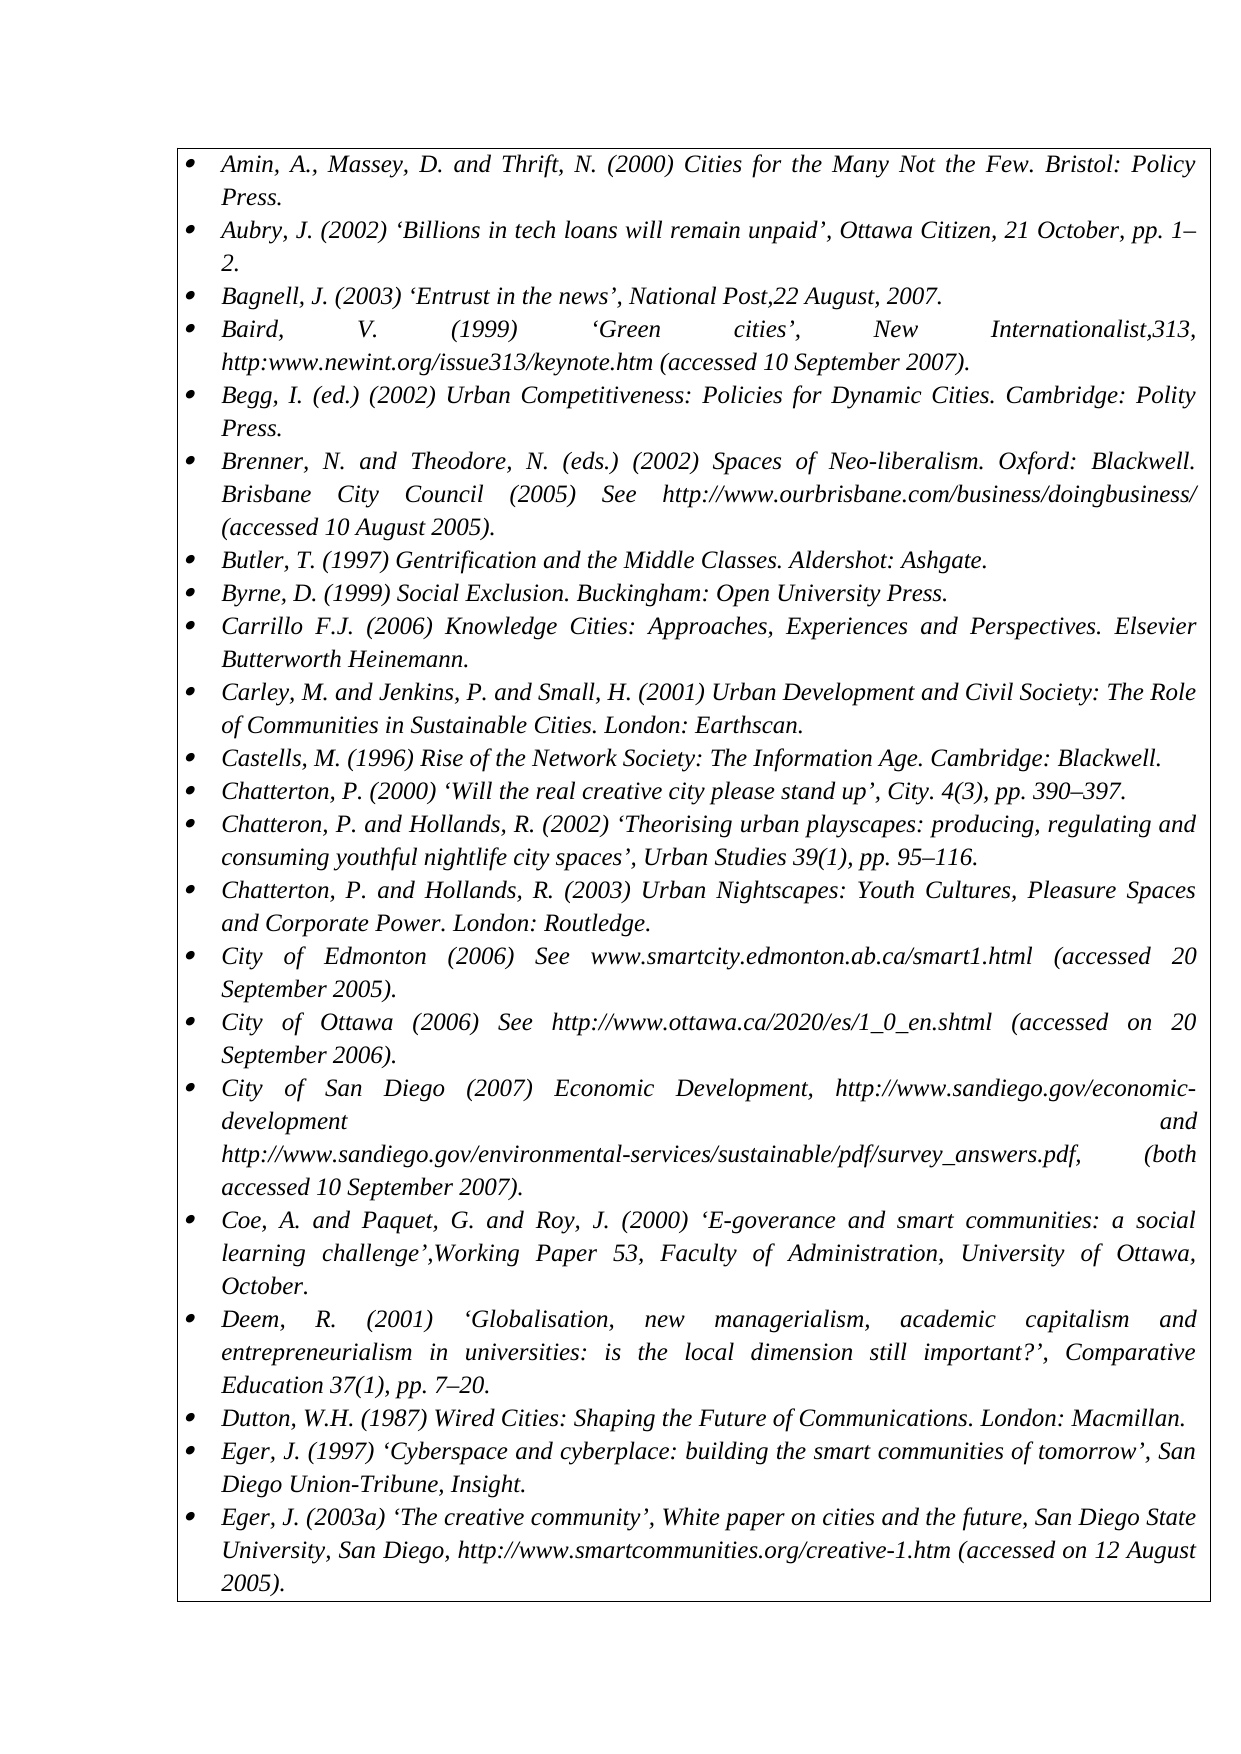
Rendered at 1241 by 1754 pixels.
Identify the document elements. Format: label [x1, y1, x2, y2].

table_cell [178, 149, 1210, 1601]
